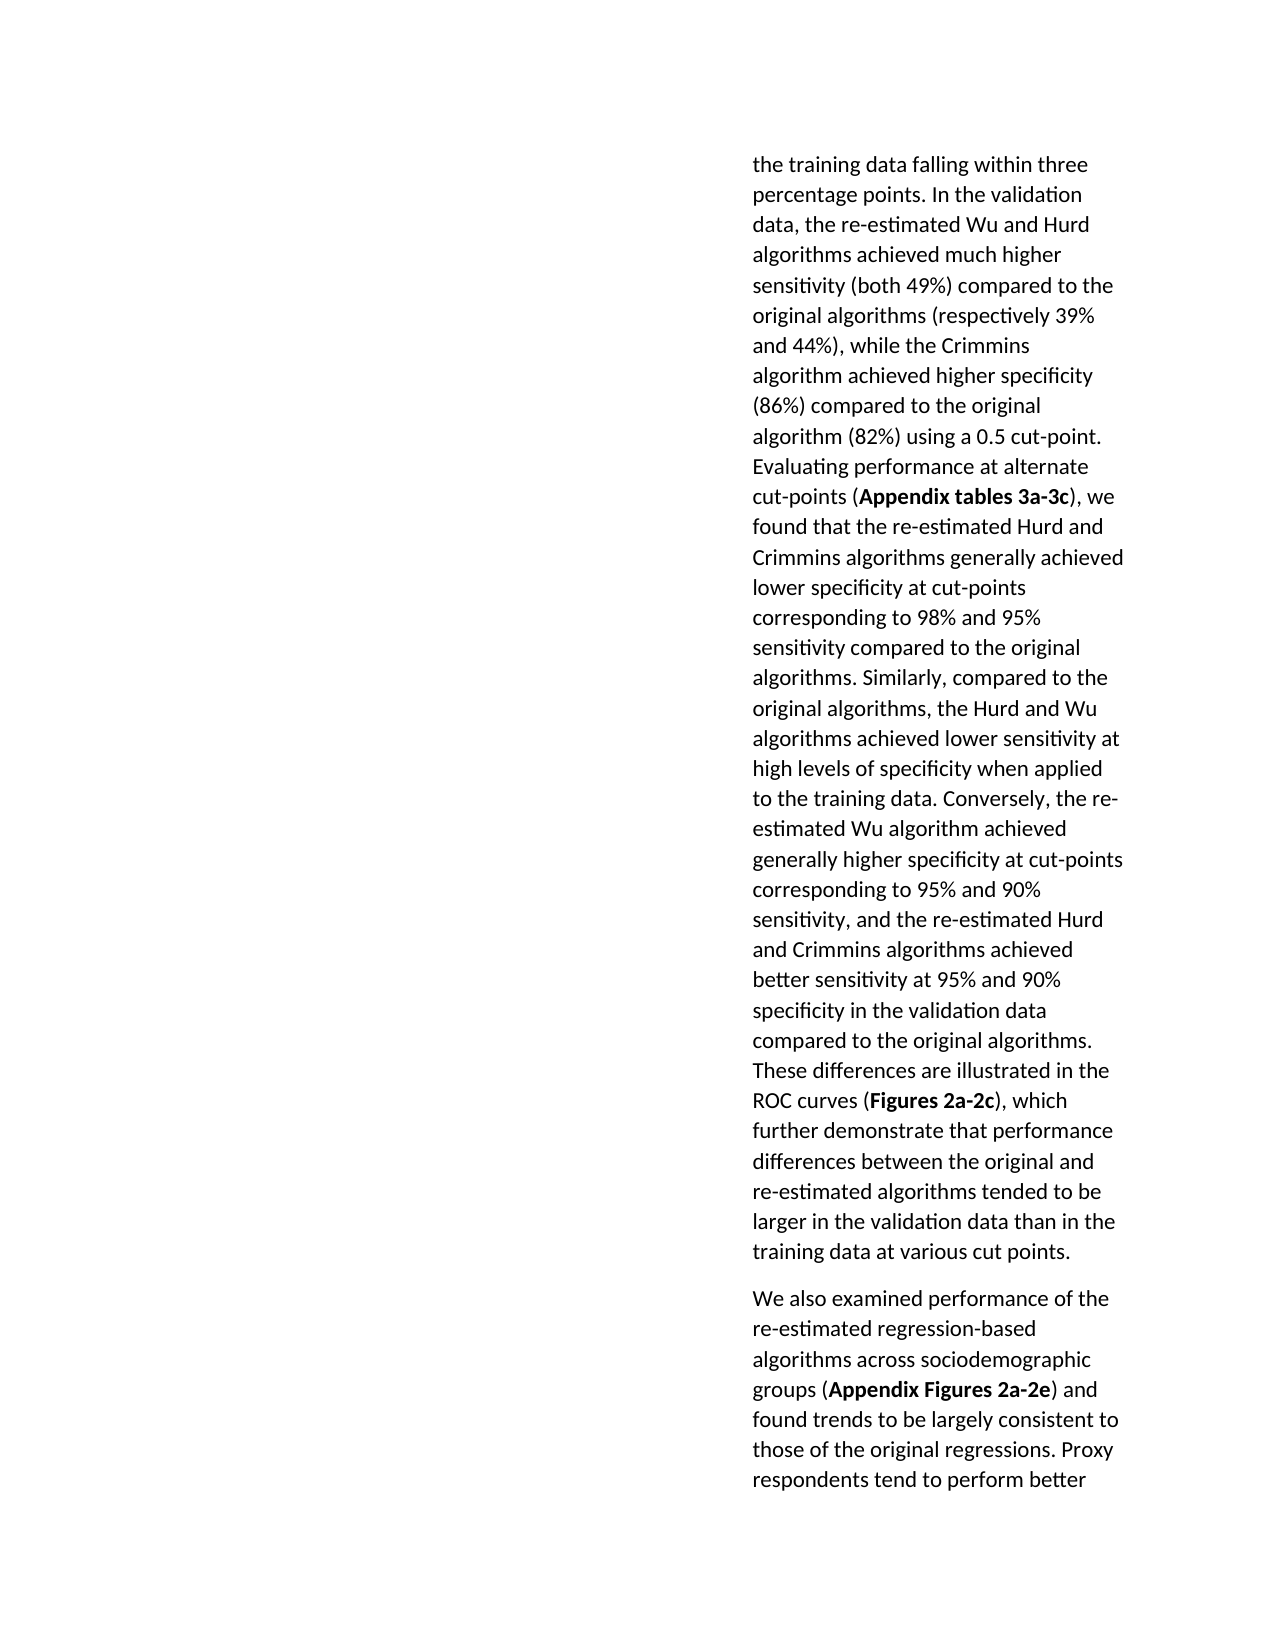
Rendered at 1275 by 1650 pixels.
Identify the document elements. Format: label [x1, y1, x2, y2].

text [150, 1284, 1125, 1494]
text [150, 150, 1125, 1266]
